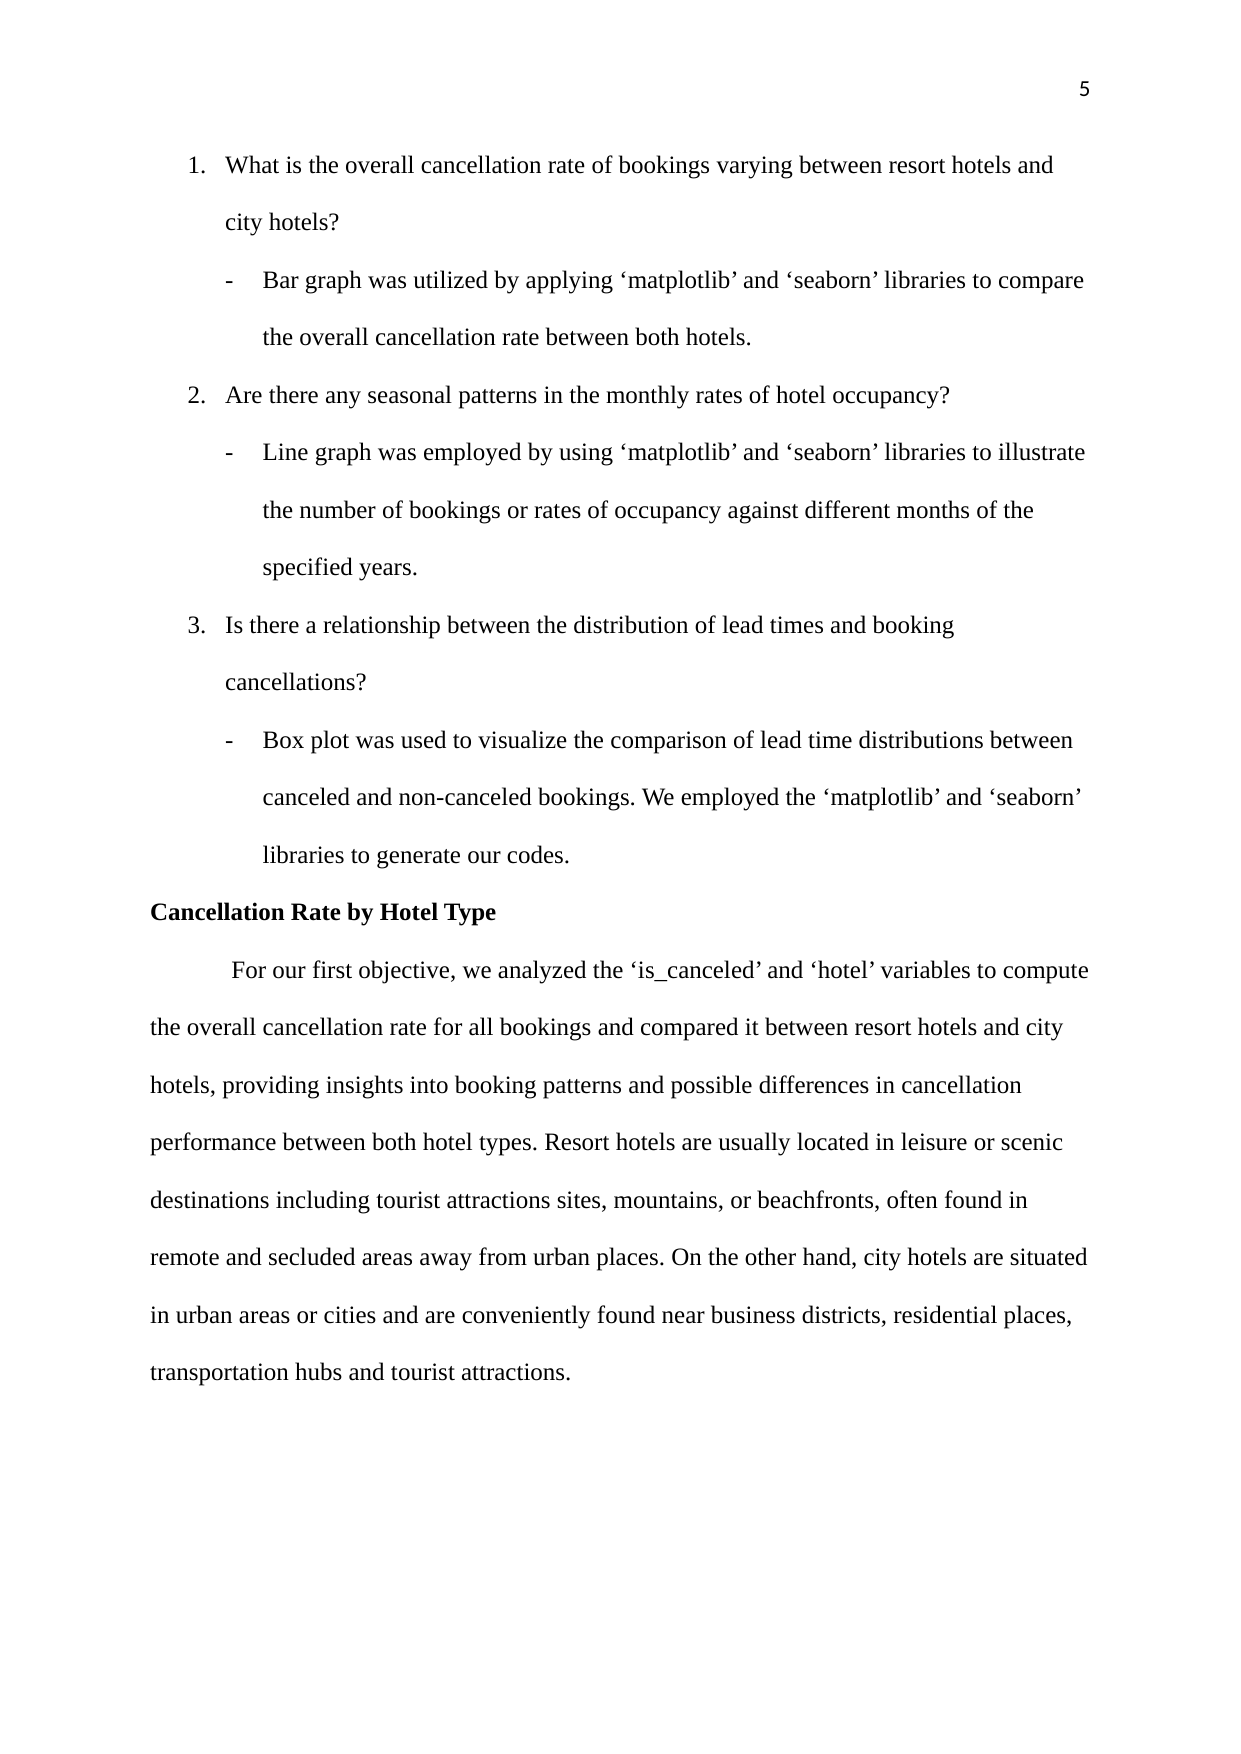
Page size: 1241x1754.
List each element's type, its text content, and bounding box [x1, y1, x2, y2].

list Line graph was employed by using ‘matplotlib’ and ‘seaborn’ libraries to illustrate the number of bookings or rates of occupancy against different months of the specified years. [225, 437, 1090, 581]
list Are there any seasonal patterns in the monthly rates of hotel occupancy? [187, 380, 1090, 409]
list For our first objective, we analyzed the ‘is_canceled’ and ‘hotel’ variables to compute the overall cancellation rate for all bookings and compared it between resort hotels and city hotels, providing insights into booking patterns and possible differences in cancellation performance between both hotel types. Resort hotels are usually located in leisure or scenic destinations including tourist attractions sites, mountains, or beachfronts, often found in remote and secluded areas away from urban places. On the other hand, city hotels are situated in urban areas or cities and are conveniently found near business districts, residential places, transportation hubs and tourist attractions. [150, 955, 1090, 1386]
list What is the overall cancellation rate of bookings varying between resort hotels and city hotels? [187, 150, 1090, 236]
list Box plot was used to visualize the comparison of lead time distributions between canceled and non-canceled bookings. We employed the ‘matplotlib’ and ‘seaborn’ libraries to generate our codes. [225, 725, 1090, 869]
list Cancellation Rate by Hotel Type [150, 897, 1090, 926]
list Is there a relationship between the distribution of lead times and booking cancellations? [187, 610, 1090, 696]
list Bar graph was utilized by applying ‘matplotlib’ and ‘seaborn’ libraries to compare the overall cancellation rate between both hotels. [225, 265, 1090, 351]
